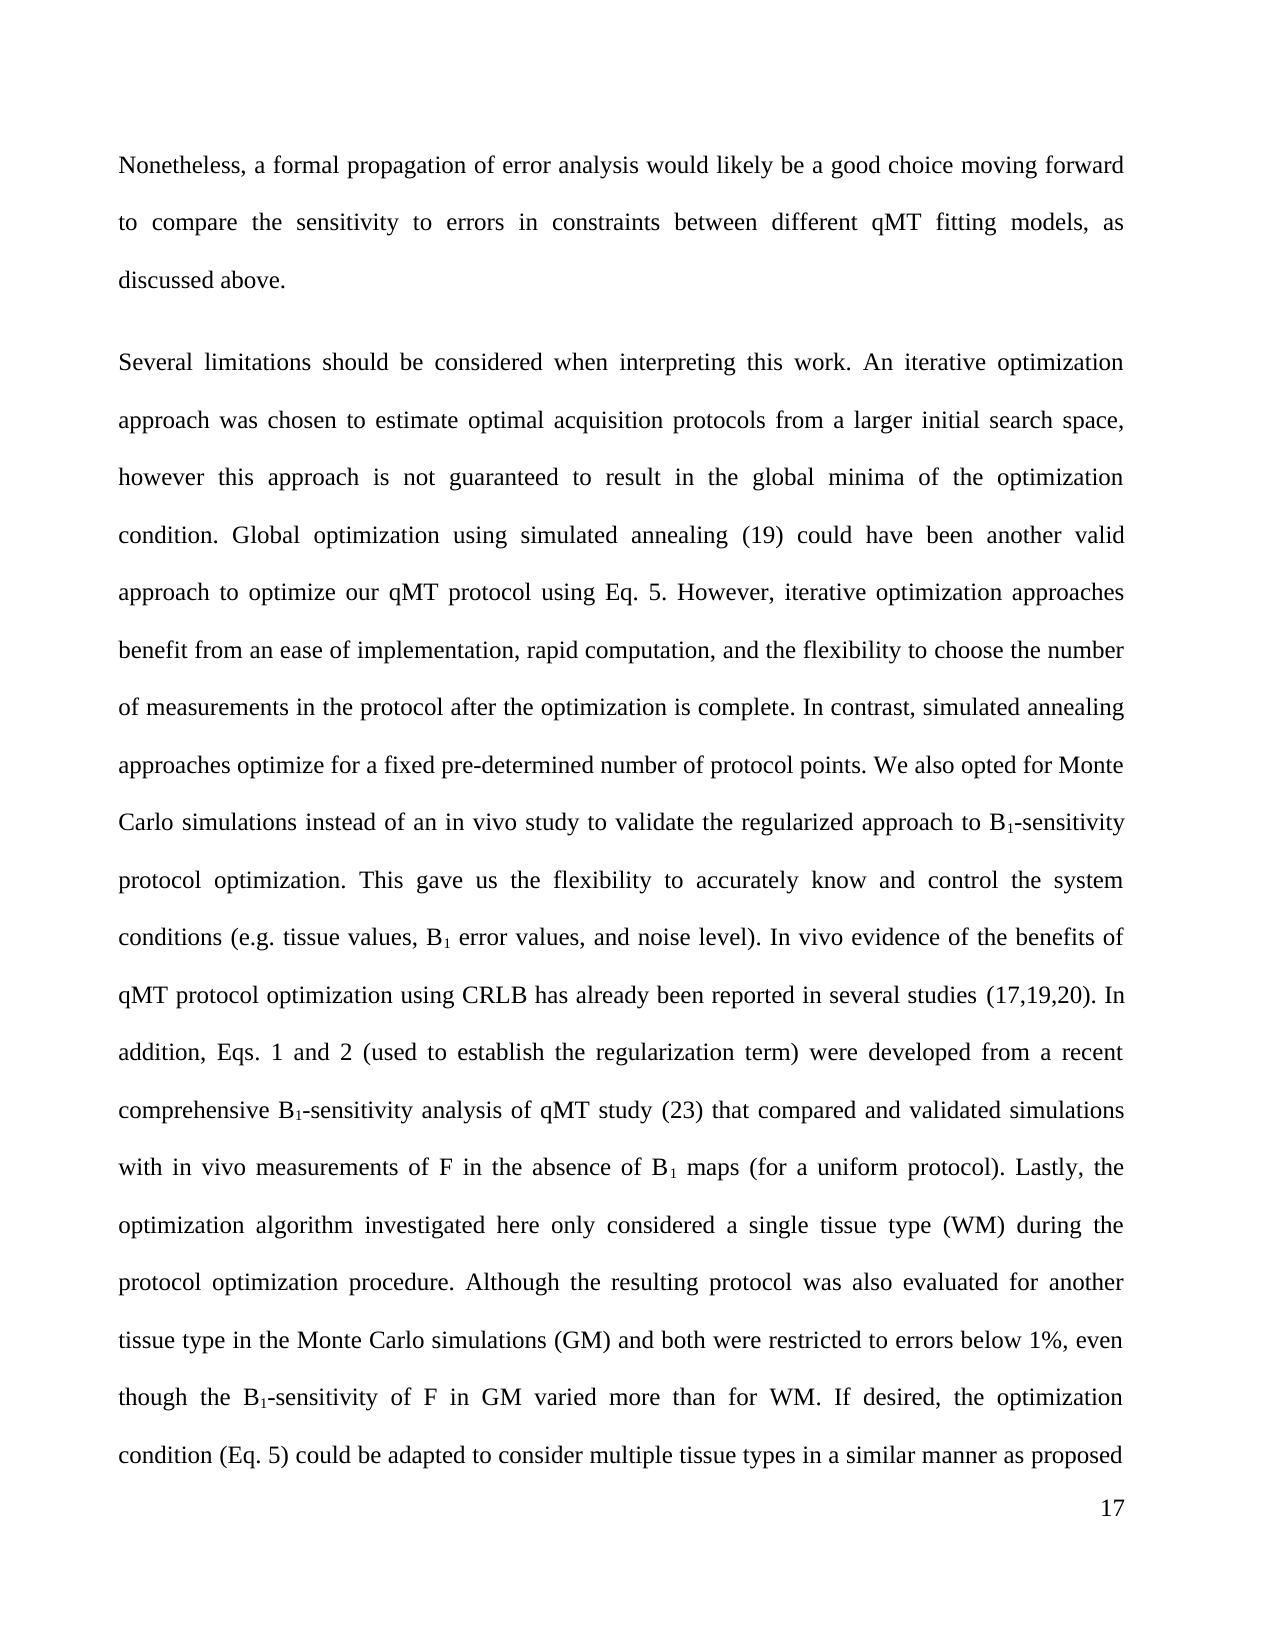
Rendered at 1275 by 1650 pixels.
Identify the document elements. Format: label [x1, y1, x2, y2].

text [118, 150, 1125, 294]
text [118, 347, 1125, 1469]
